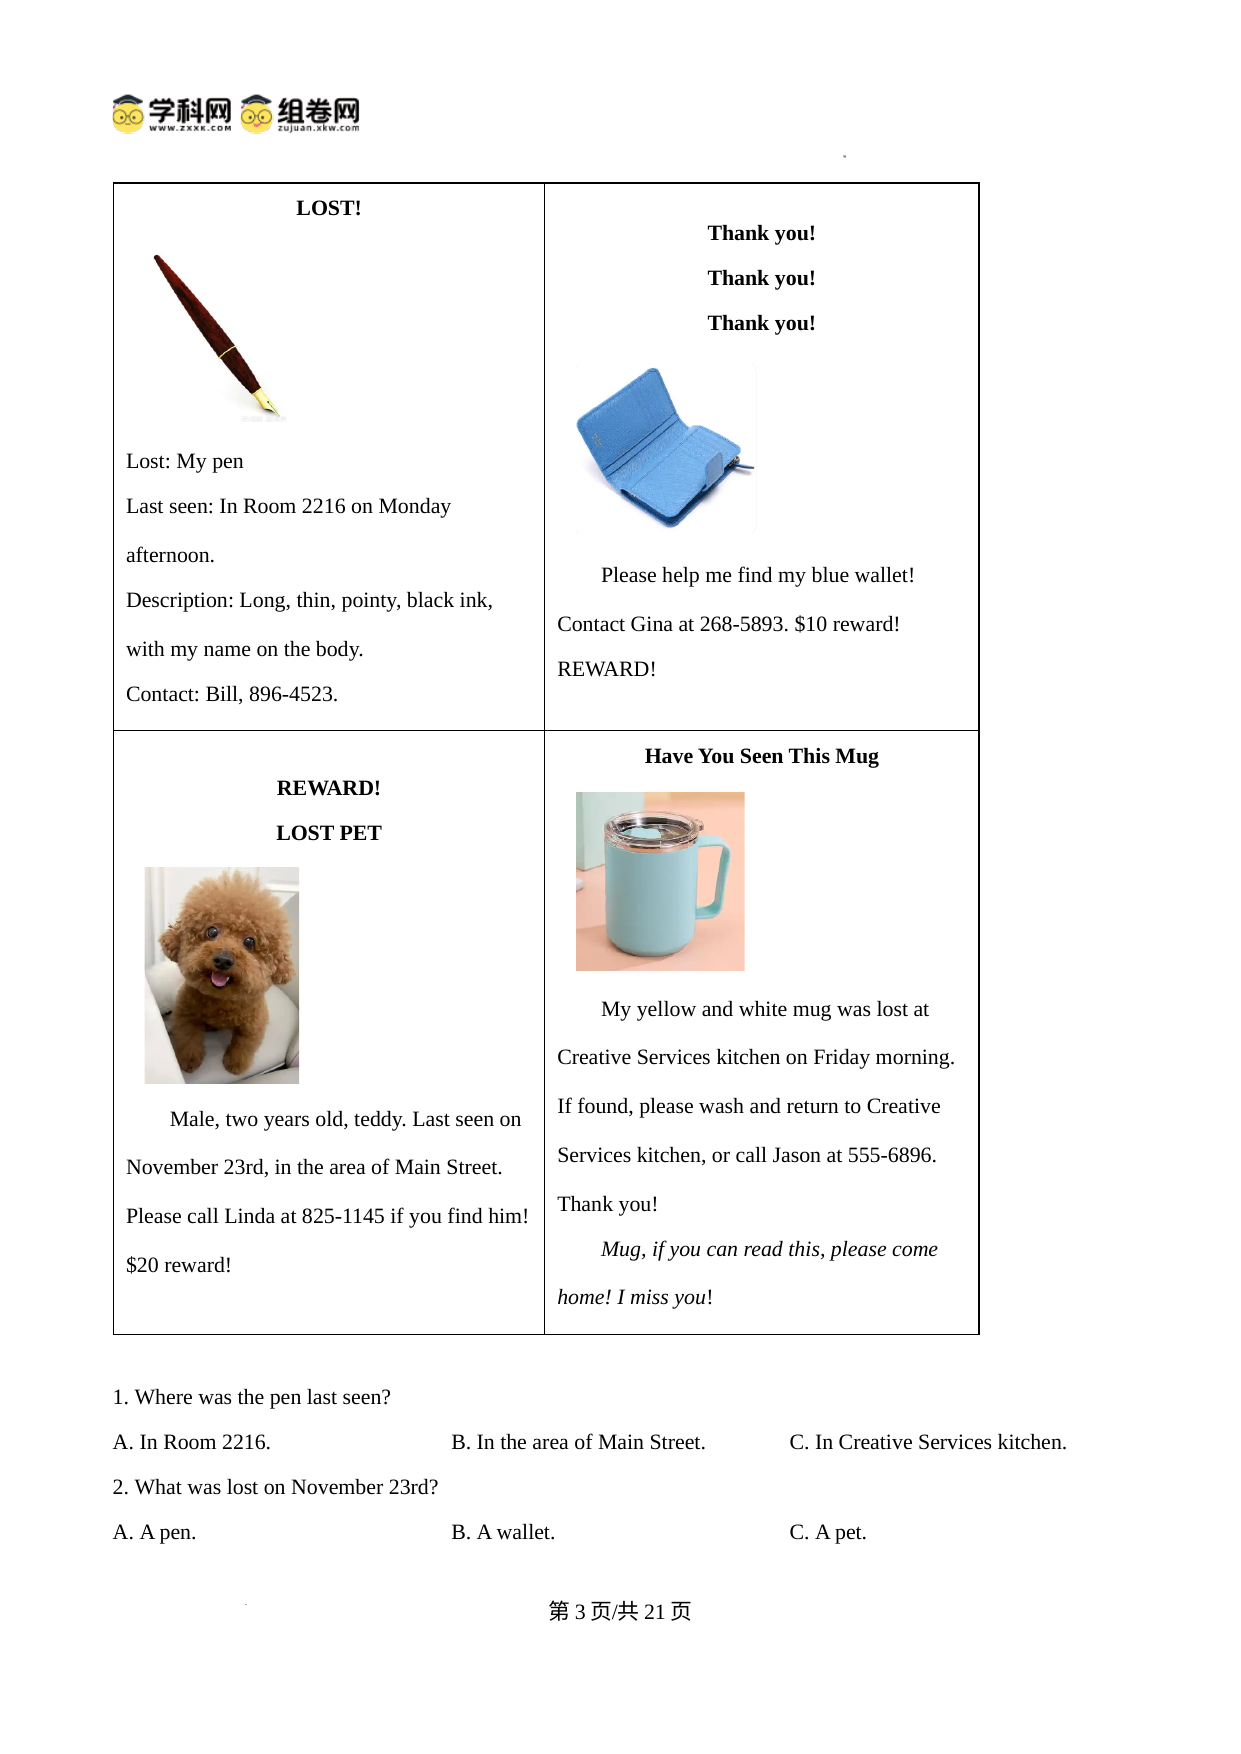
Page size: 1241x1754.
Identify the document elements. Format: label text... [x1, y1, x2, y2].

picture [144, 246, 289, 422]
picture [144, 867, 300, 1084]
picture [240, 90, 360, 138]
table_cell REWARD! LOST PET Male, two years old, teddy. Last seen on November 23rd, in the area of Main Street. Please call Linda at 825-1145 if you find him! $20 reward! [114, 731, 544, 1333]
text A. A pen. B. A wallet. C. A pet. [112, 1516, 1128, 1548]
text A. In Room 2216. B. In the area of Main Street. C. In Creative Services kitchen. [112, 1425, 1128, 1458]
text 1. Where was the pen last seen? [112, 1380, 1128, 1413]
picture [112, 90, 231, 138]
table_header LOST! Lost: My pen Last seen: In Room 2216 on Monday afternoon. Description: Long, thin, pointy, black ink, with my name on the body. Contact: Bill, 896-4523. [114, 184, 544, 730]
picture [576, 792, 745, 971]
picture [576, 363, 758, 534]
table_header Thank you! Thank you! Thank you! Please help me find my blue wallet! Contact Gina at 268-5893. $10 reward! REWARD! [545, 184, 978, 730]
text 2. What was lost on November 23rd? [112, 1470, 1128, 1503]
table_cell Have You Seen This Mug My yellow and white mug was lost at Creative Services kitchen on Friday morning. If found, please wash and return to Creative Services kitchen, or call Jason at 555-6896. Thank you! Mug, if you can read this, please come home! I miss you! [545, 731, 978, 1333]
